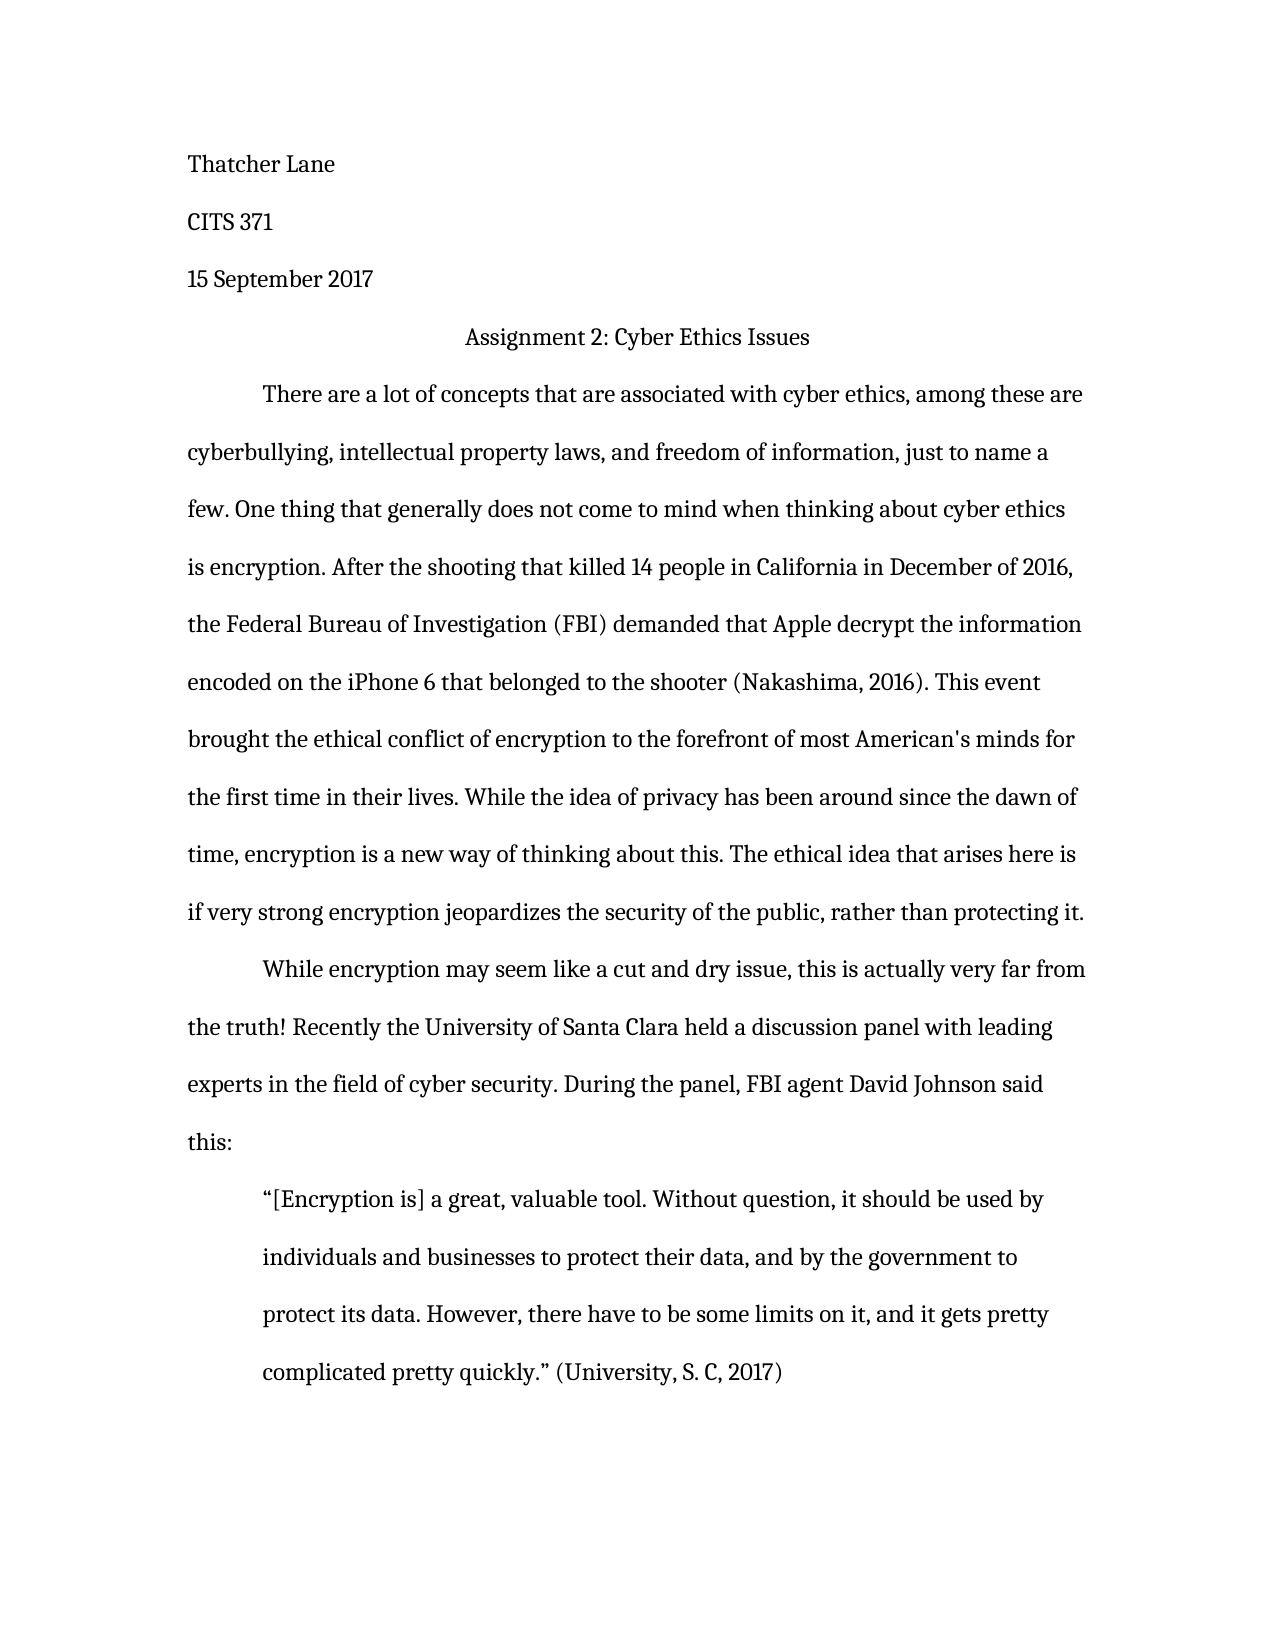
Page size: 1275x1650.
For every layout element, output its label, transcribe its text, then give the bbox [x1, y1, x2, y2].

text CITS 371 [187, 207, 1087, 236]
text Assignment 2: Cyber Ethics Issues [187, 322, 1087, 351]
text Thatcher Lane [187, 150, 1087, 179]
text 15 September 2017 [187, 265, 1087, 294]
text There are a lot of concepts that are associated with cyber ethics, among these are cyberbullying, intellectual property laws, and freedom of information, just to name a few. One thing that generally does not come to mind when thinking about cyber ethics is encryption. After the shooting that killed 14 people in California in December of 2016, the Federal Bureau of Investigation (FBI) demanded that Apple decrypt the information encoded on the iPhone 6 that belonged to the shooter (Nakashima, 2016). This event brought the ethical conflict of encryption to the forefront of most American's minds for the first time in their lives. While the idea of privacy has been around since the dawn of time, encryption is a new way of thinking about this. The ethical idea that arises here is if very strong encryption jeopardizes the security of the public, rather than protecting it. [187, 380, 1087, 926]
text While encryption may seem like a cut and dry issue, this is actually very far from the truth! Recently the University of Santa Clara held a discussion panel with leading experts in the field of cyber security. During the panel, FBI agent David Johnson said this: [187, 955, 1087, 1156]
text “[Encryption is] a great, valuable tool. Without question, it should be used by individuals and businesses to protect their data, and by the government to protect its data. However, there have to be some limits on it, and it gets pretty complicated pretty quickly.” (University, S. C, 2017) [262, 1185, 1087, 1386]
